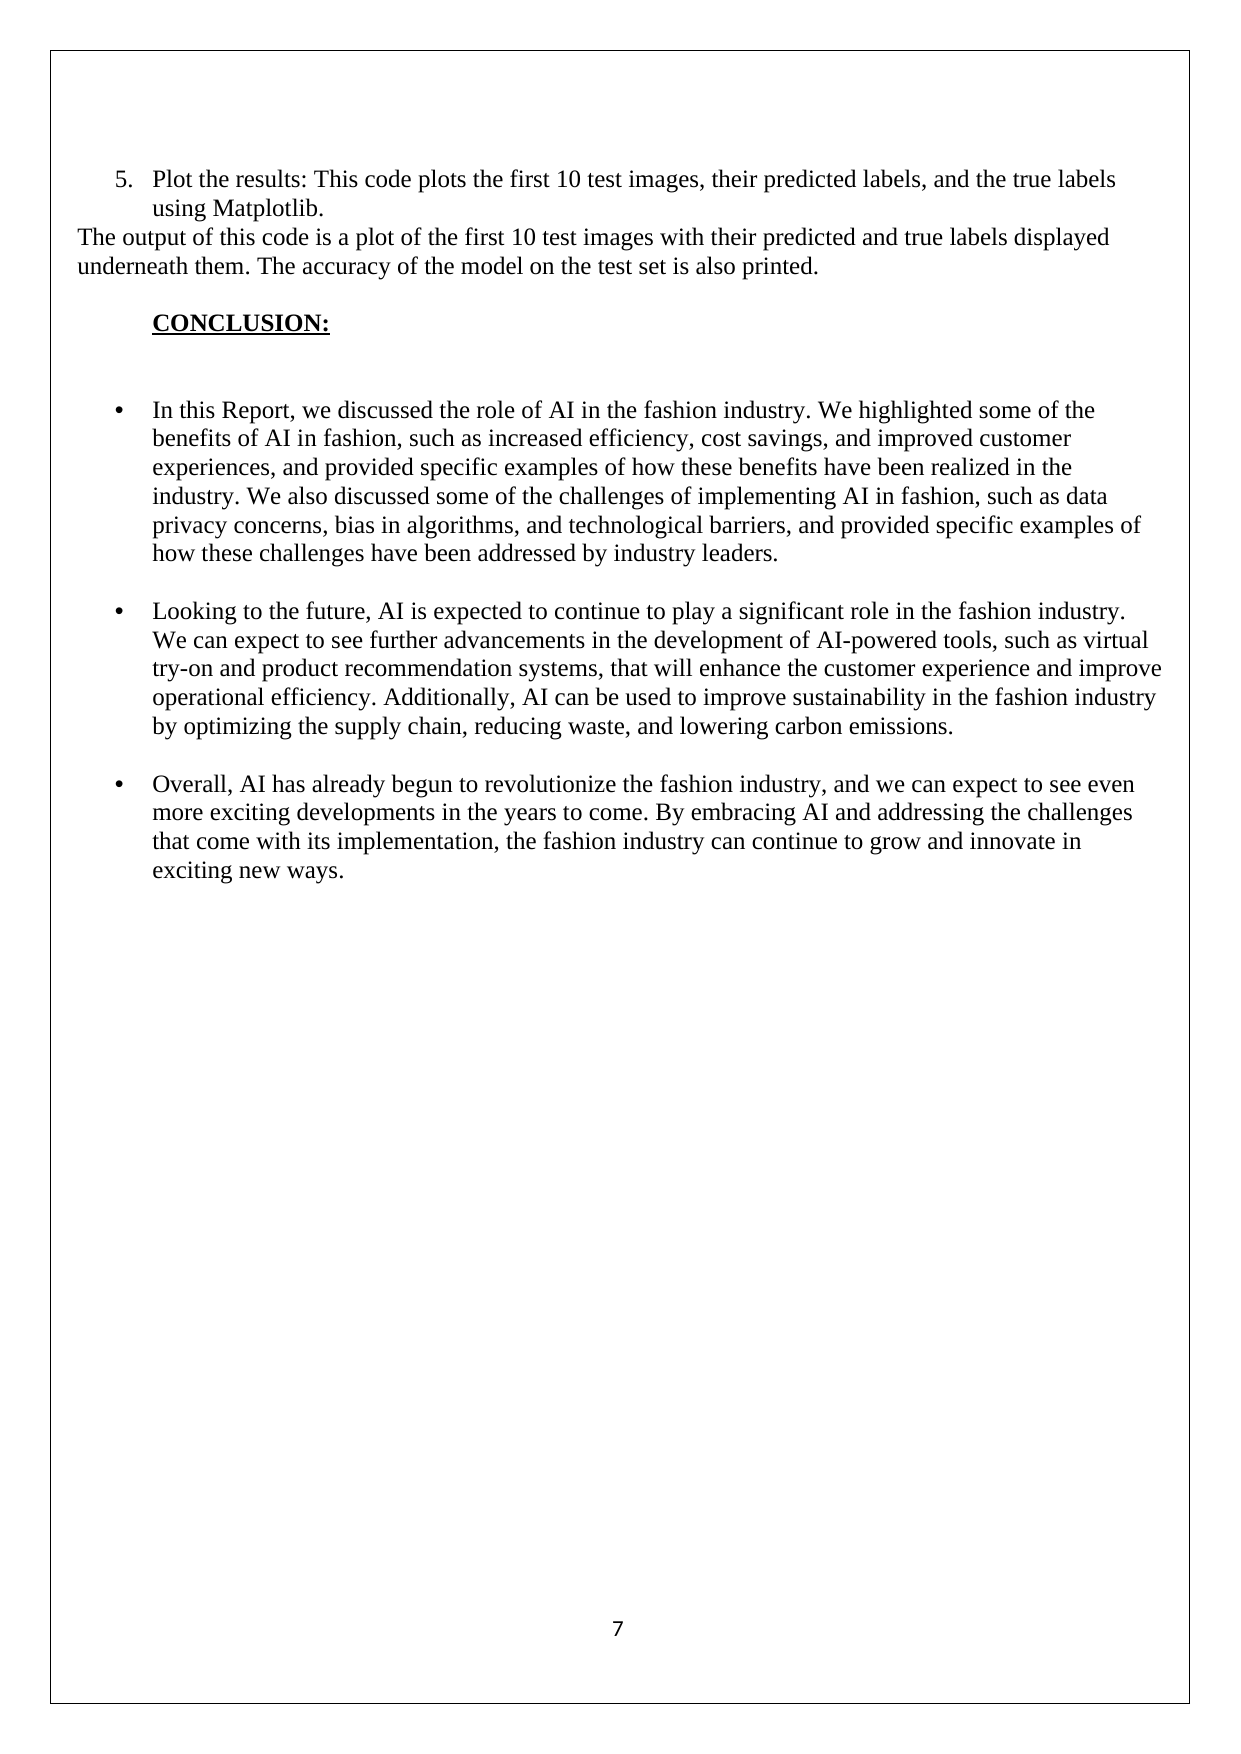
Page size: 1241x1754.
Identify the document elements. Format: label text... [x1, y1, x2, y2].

list Overall, AI has already begun to revolutionize the fashion industry, and we can expect to see even more exciting developments in the years to come. By embracing AI and addressing the challenges that come with its implementation, the fashion industry can continue to grow and innovate in exciting new ways. [114, 768, 1165, 884]
list Plot the results: This code plots the first 10 test images, their predicted labels, and the true labels using Matplotlib. [114, 164, 1165, 222]
list Looking to the future, AI is expected to continue to play a significant role in the fashion industry. We can expect to see further advancements in the development of AI-powered tools, such as virtual try-on and product recommendation systems, that will enhance the customer experience and improve operational efficiency. Additionally, AI can be used to improve sustainability in the fashion industry by optimizing the supply chain, reducing waste, and lowering carbon emissions. [114, 596, 1165, 740]
list In this Report, we discussed the role of AI in the fashion industry. We highlighted some of the benefits of AI in fashion, such as increased efficiency, cost savings, and improved customer experiences, and provided specific examples of how these benefits have been realized in the industry. We also discussed some of the challenges of implementing AI in fashion, such as data privacy concerns, bias in algorithms, and technological barriers, and provided specific examples of how these challenges have been addressed by industry leaders. [114, 394, 1165, 567]
text The output of this code is a plot of the first 10 test images with their predicted and true labels displayed underneath them. The accuracy of the model on the test set is also printed. [77, 222, 1165, 279]
text CONCLUSION: [152, 308, 1165, 337]
